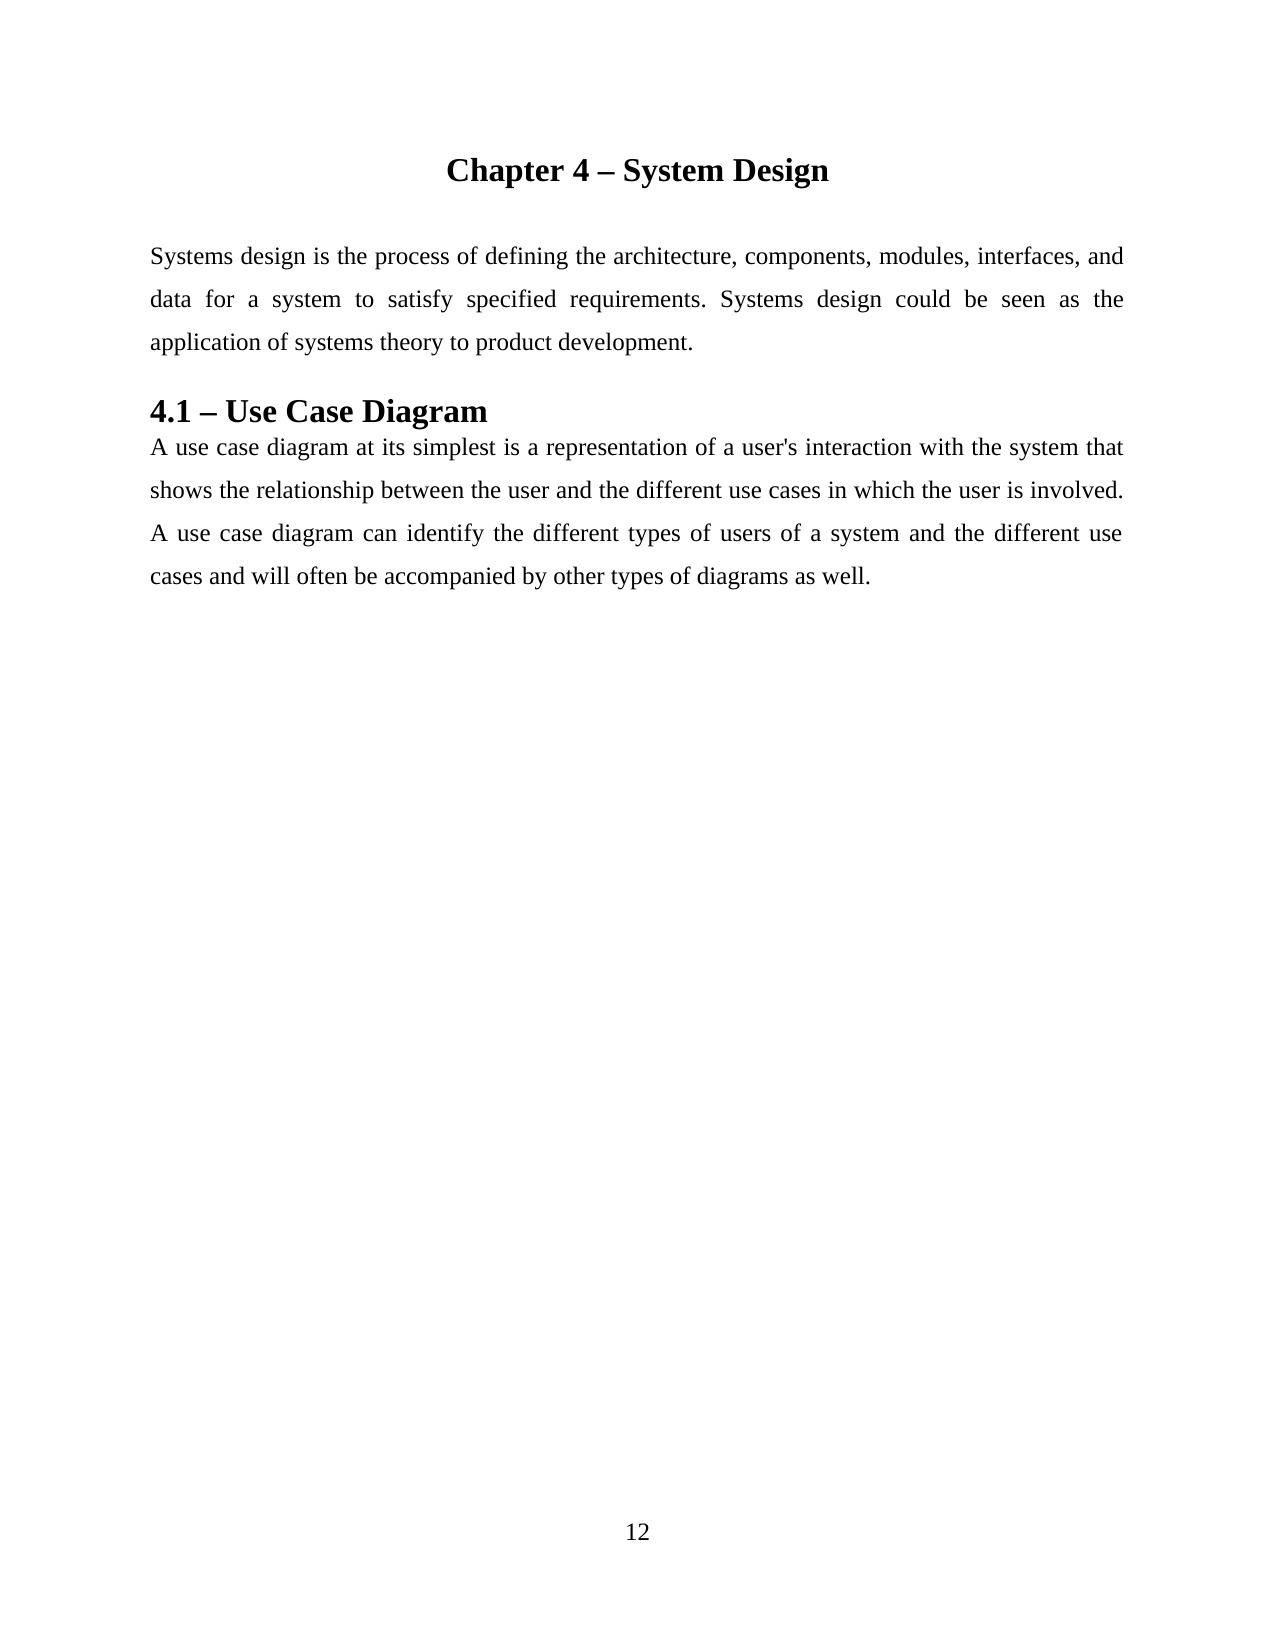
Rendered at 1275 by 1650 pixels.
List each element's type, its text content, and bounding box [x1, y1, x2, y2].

text A use case diagram at its simplest is a representation of a user's interaction with the system that shows the relationship between the user and the different use cases in which the user is involved. A use case diagram can identify the different types of users of a system and the different use cases and will often be accompanied by other types of diagrams as well. [150, 432, 1125, 590]
subtitle 4.1 – Use Case Diagram [150, 391, 1125, 430]
text Systems design is the process of defining the architecture, components, modules, interfaces, and data for a system to satisfy specified requirements. Systems design could be seen as the application of systems theory to product development. [150, 241, 1125, 356]
subtitle Chapter 4 – System Design [150, 150, 1125, 188]
